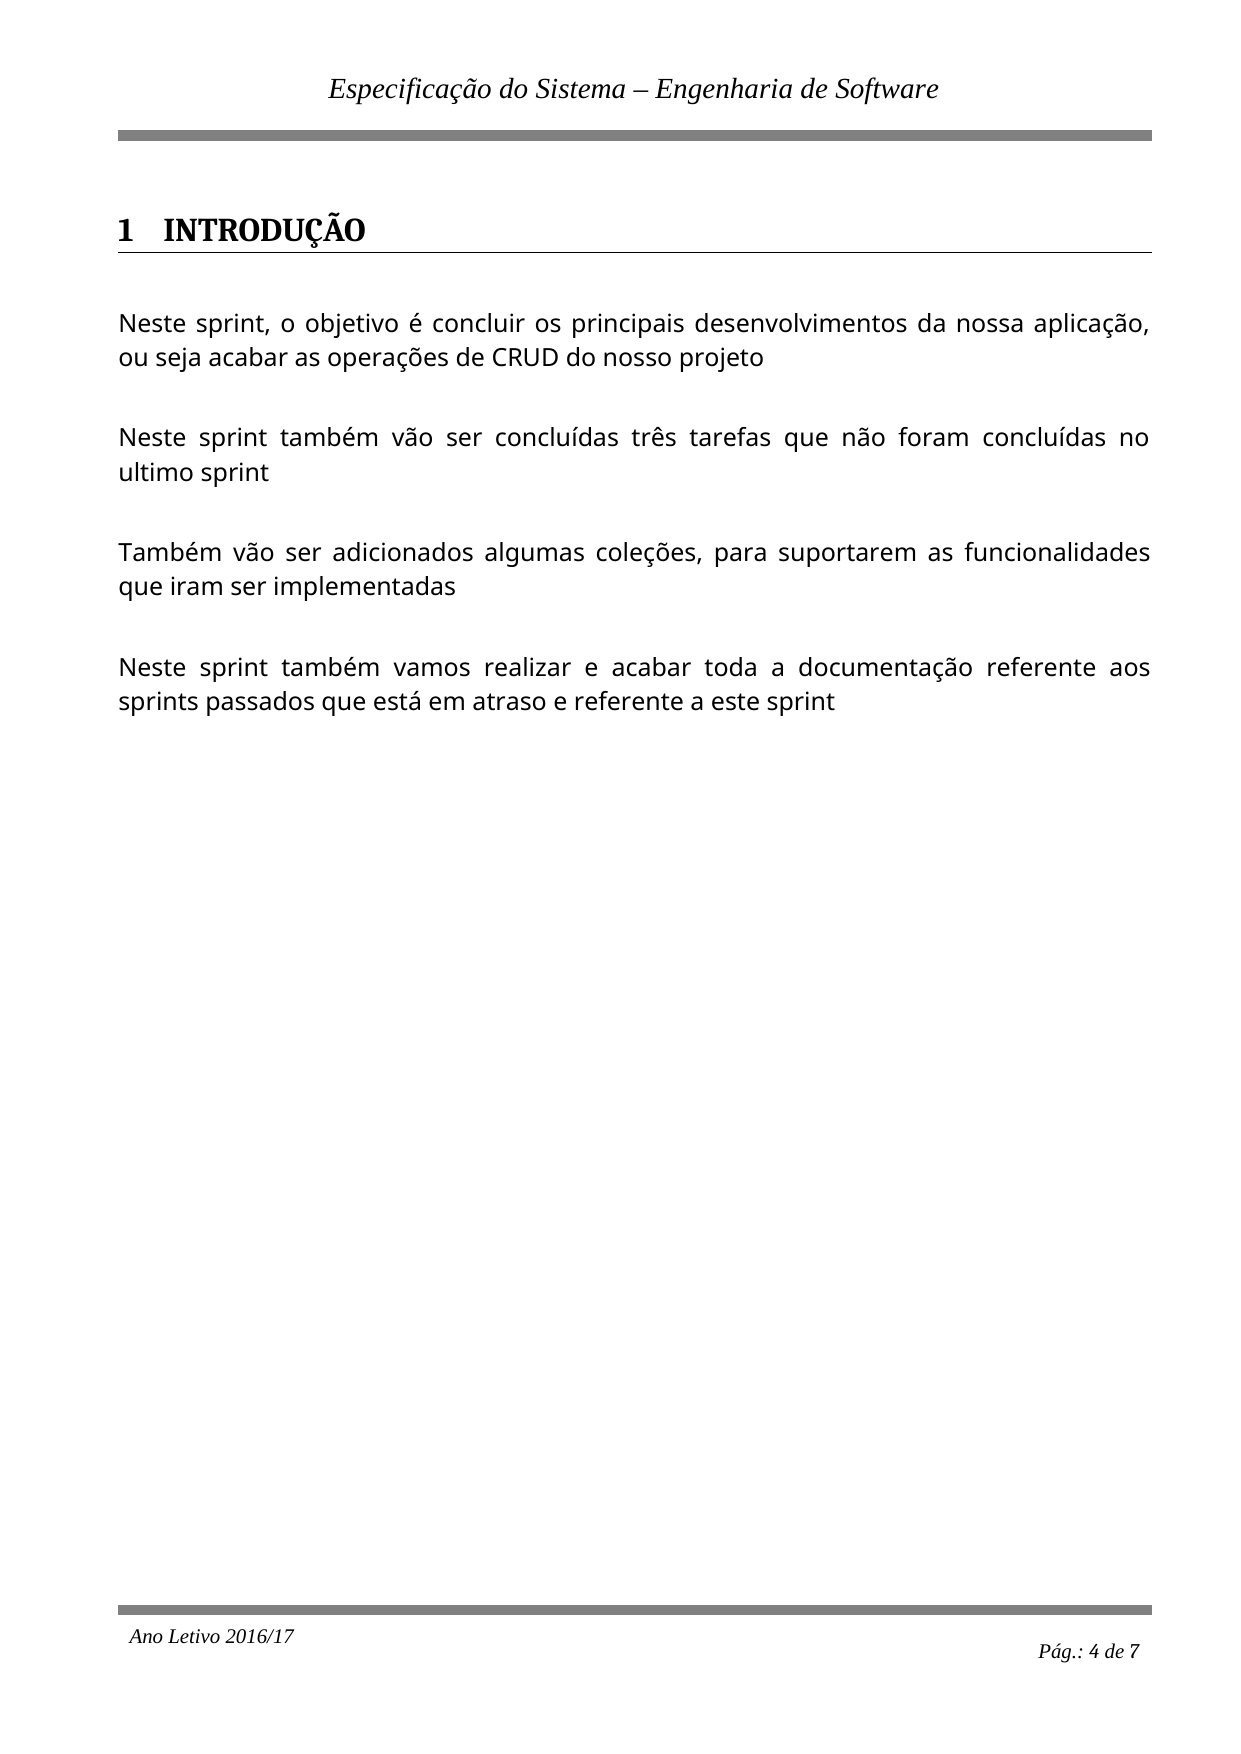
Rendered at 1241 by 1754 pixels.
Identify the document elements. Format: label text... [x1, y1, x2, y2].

text Neste sprint, o objetivo é concluir os principais desenvolvimentos da nossa aplicação, ou seja acabar as operações de CRUD do nosso projeto [118, 305, 1152, 373]
text Neste sprint também vão ser concluídas três tarefas que não foram concluídas no ultimo sprint [118, 420, 1152, 488]
text Neste sprint também vamos realizar e acabar toda a documentação referente aos sprints passados que está em atraso e referente a este sprint [118, 649, 1152, 718]
subtitle INTRODUÇÃO [118, 212, 1152, 252]
text Também vão ser adicionados algumas coleções, para suportarem as funcionalidades que iram ser implementadas [118, 535, 1152, 603]
